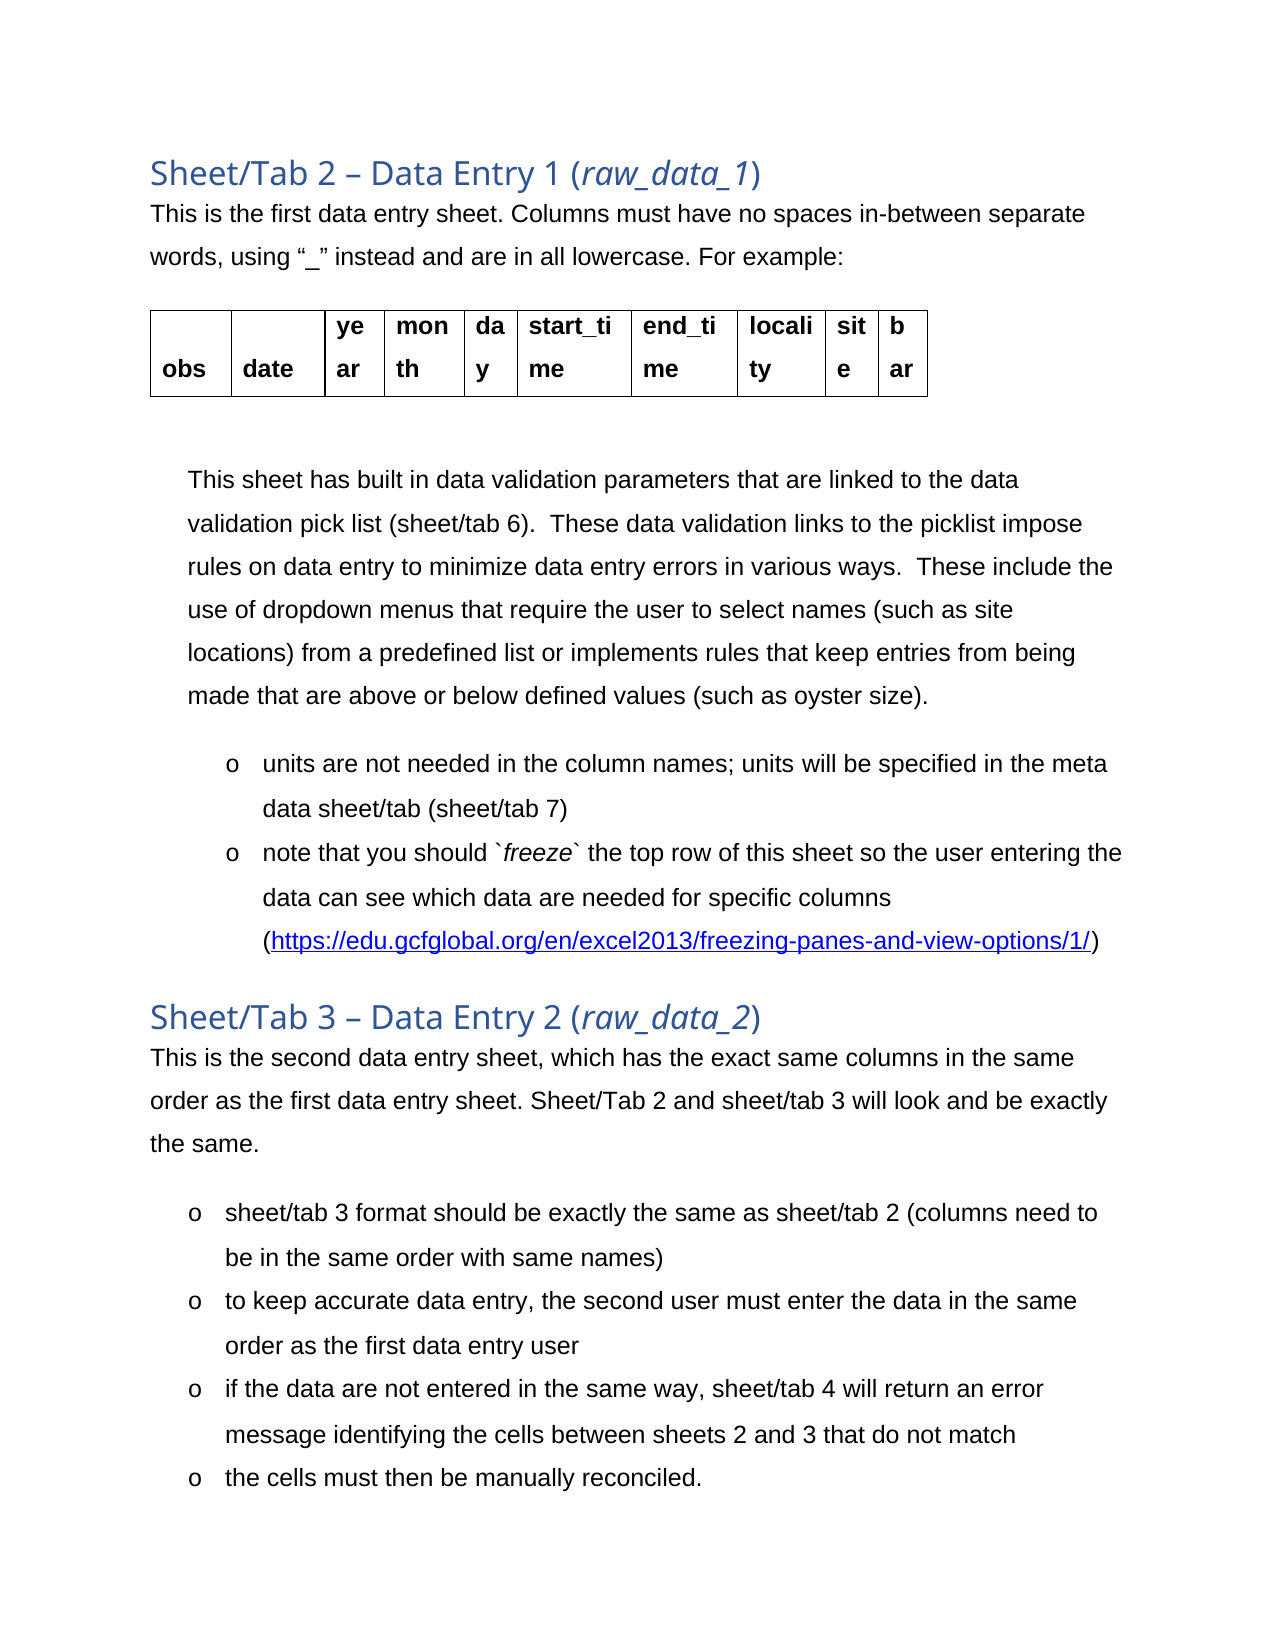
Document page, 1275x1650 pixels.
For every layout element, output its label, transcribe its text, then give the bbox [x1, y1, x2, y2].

subtitle Sheet/Tab 2 – Data Entry 1 (raw_data_1) [150, 150, 1125, 195]
list units are not needed in the column names; units will be specified in the meta data sheet/tab (sheet/tab 7) [225, 749, 1125, 823]
table_header site [826, 311, 878, 396]
table_header locality [738, 311, 825, 396]
text This is the first data entry sheet. Columns must have no spaces in-between separate words, using “_” instead and are in all lowercase. For example: [150, 199, 1125, 271]
table_header month [385, 311, 464, 396]
table_header end_time [632, 311, 737, 396]
list note that you should `freeze` the top row of this sheet so the user entering the data can see which data are needed for specific columns (https://edu.gcfglobal.org/en/excel2013/freezing-panes-and-view-options/1/) [225, 838, 1125, 955]
table_header bar [879, 311, 927, 396]
text This sheet has built in data validation parameters that are linked to the data validation pick list (sheet/tab 6). These data validation links to the picklist impose rules on data entry to minimize data entry errors in various ways. These include the use of dropdown menus that require the user to select names (such as site locations) from a predefined list or implements rules that keep entries from being made that are above or below defined values (such as oyster size). [187, 465, 1125, 710]
subtitle Sheet/Tab 3 – Data Entry 2 (raw_data_2) [150, 994, 1125, 1039]
list the cells must then be manually reconciled. [187, 1463, 1125, 1494]
table_header start_time [518, 311, 631, 396]
text This is the second data entry sheet, which has the exact same columns in the same order as the first data entry sheet. Sheet/Tab 2 and sheet/tab 3 will look and be exactly the same. [150, 1043, 1125, 1158]
list to keep accurate data entry, the second user must enter the data in the same order as the first data entry user [187, 1286, 1125, 1360]
table_header date [232, 311, 324, 396]
table_header obs [151, 311, 231, 396]
list sheet/tab 3 format should be exactly the same as sheet/tab 2 (columns need to be in the same order with same names) [187, 1197, 1125, 1272]
table_header day [465, 311, 517, 396]
table_header year [326, 311, 384, 396]
list if the data are not entered in the same way, sheet/tab 4 will return an error message identifying the cells between sheets 2 and 3 that do not match [187, 1374, 1125, 1448]
